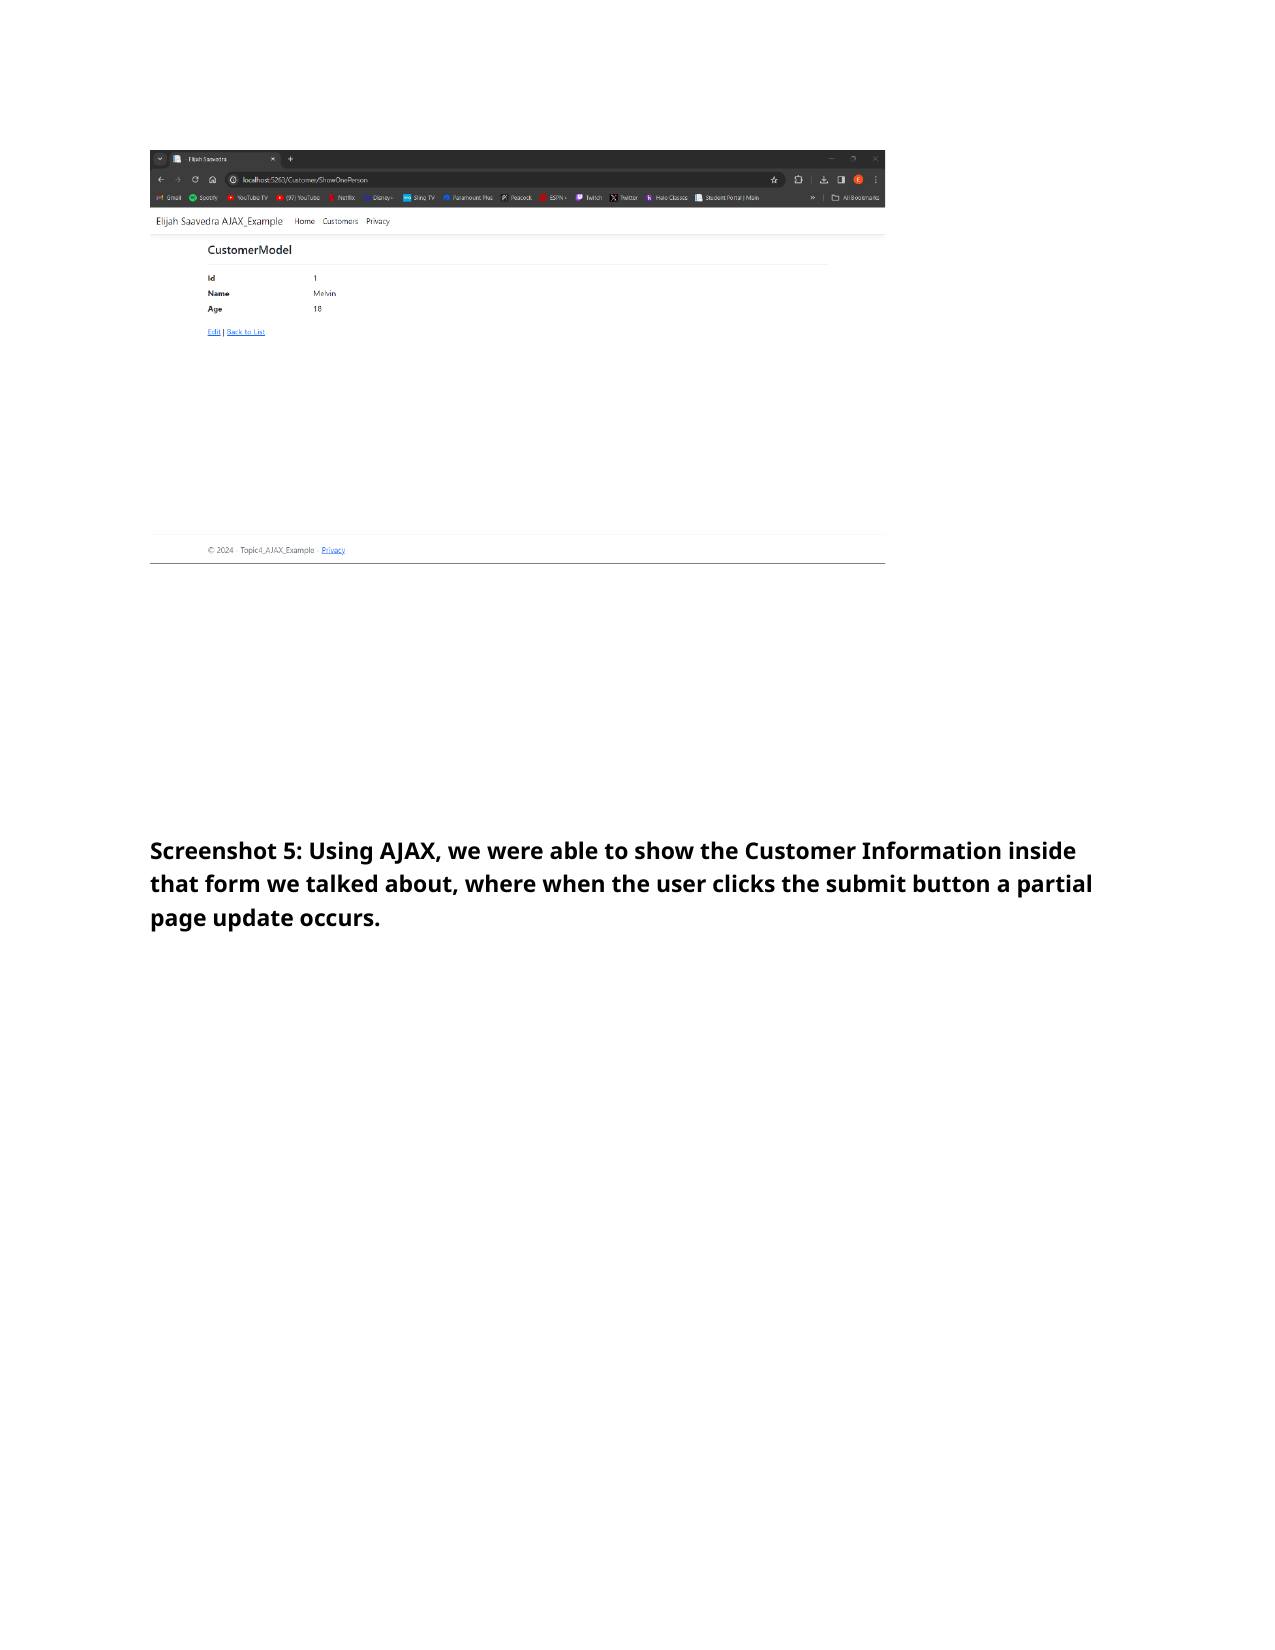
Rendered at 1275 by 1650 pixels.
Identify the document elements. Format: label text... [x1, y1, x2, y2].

picture [150, 150, 886, 564]
text Screenshot 5: Using AJAX, we were able to show the Customer Information inside that form we talked about, where when the user clicks the submit button a partial page update occurs. [150, 835, 1125, 933]
